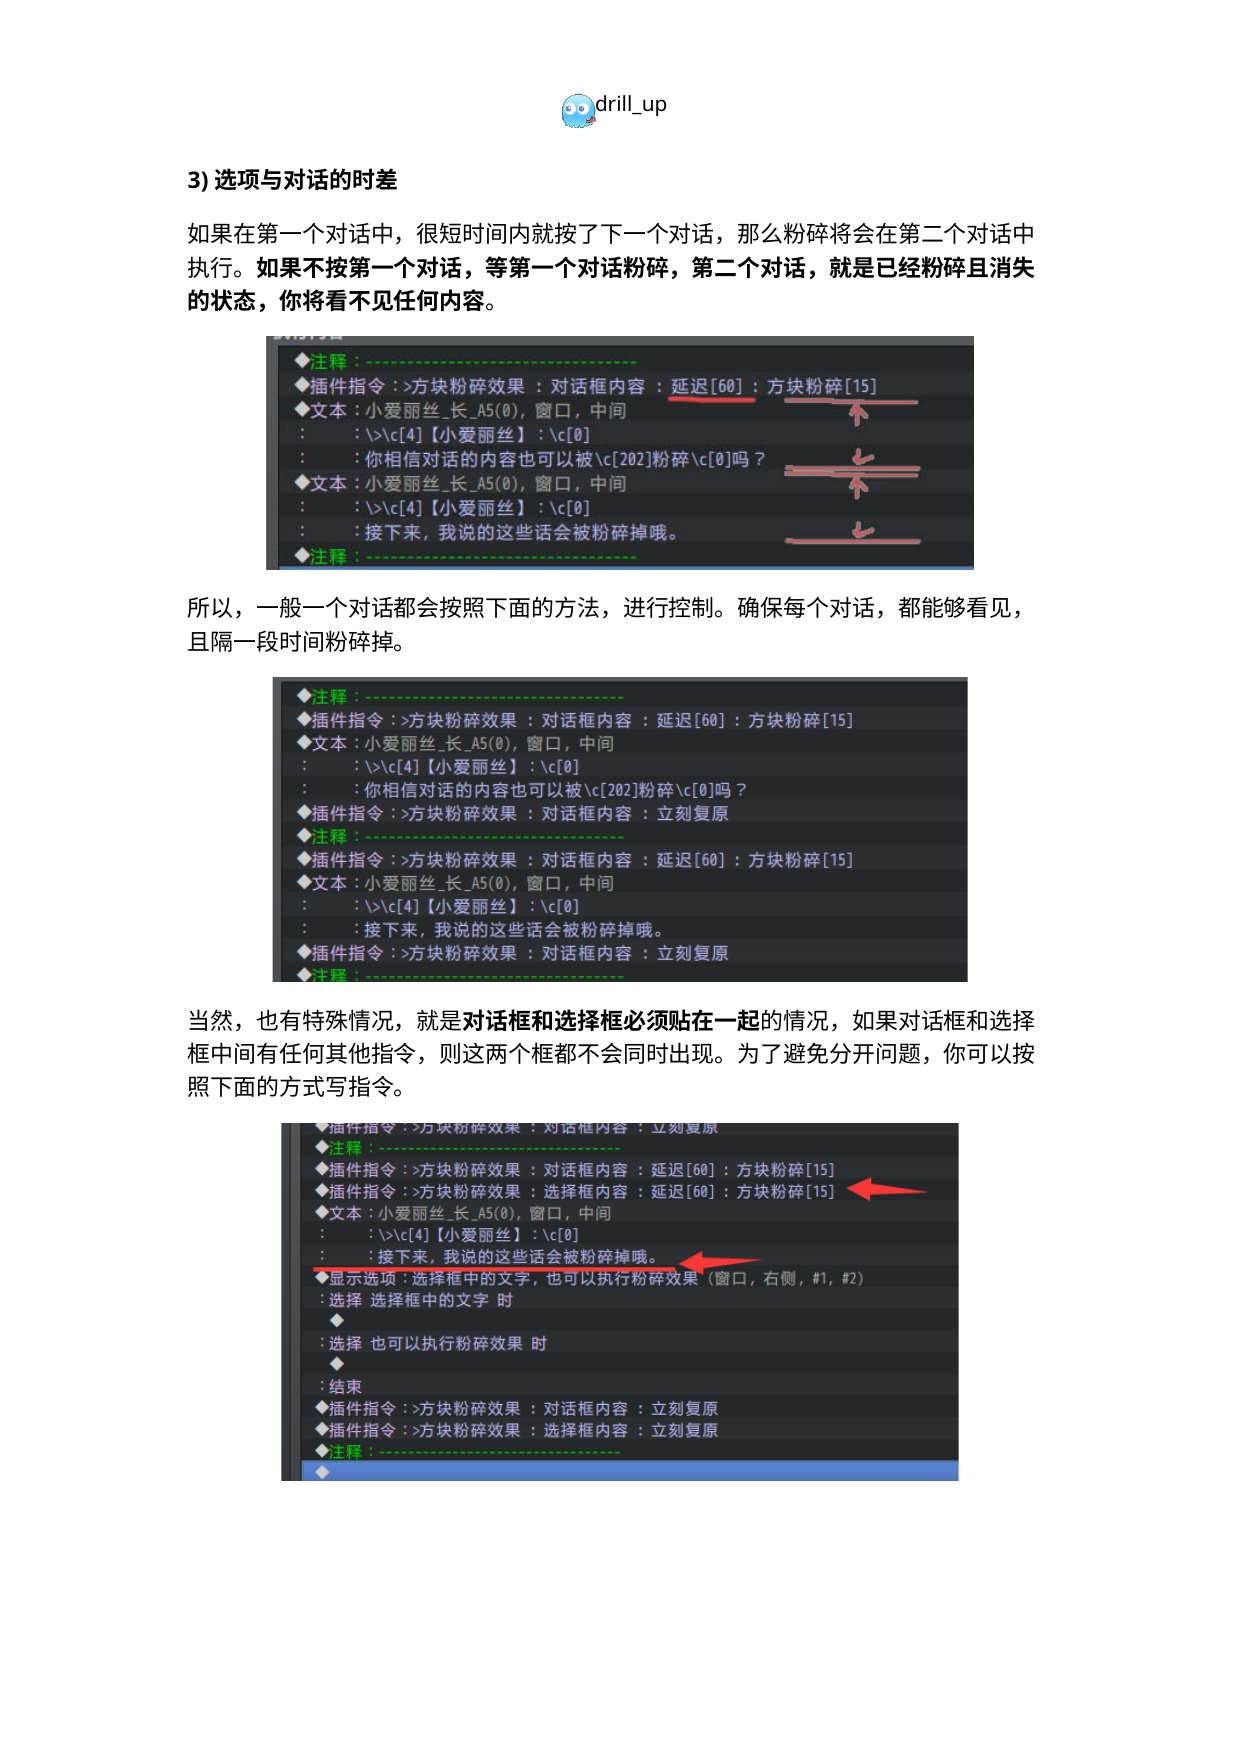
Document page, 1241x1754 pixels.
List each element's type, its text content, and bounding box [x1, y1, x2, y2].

text 如果在第一个对话中，很短时间内就按了下一个对话，那么粉碎将会在第二个对话中执行。如果不按第一个对话，等第一个对话粉碎，第二个对话，就是已经粉碎且消失的状态，你将看不见任何内容。 [187, 216, 1053, 316]
text 所以，一般一个对话都会按照下面的方法，进行控制。确保每个对话，都能够看见，且隔一段时间粉碎掉。 [187, 590, 1053, 657]
picture [266, 336, 974, 570]
text 当然，也有特殊情况，就是对话框和选择框必须贴在一起的情况，如果对话框和选择框中间有任何其他指令，则这两个框都不会同时出现。为了避免分开问题，你可以按照下面的方式写指令。 [187, 1003, 1053, 1102]
picture [281, 1123, 959, 1481]
picture [272, 677, 968, 982]
picture [556, 88, 597, 130]
text 3) 选项与对话的时差 [187, 162, 1053, 195]
